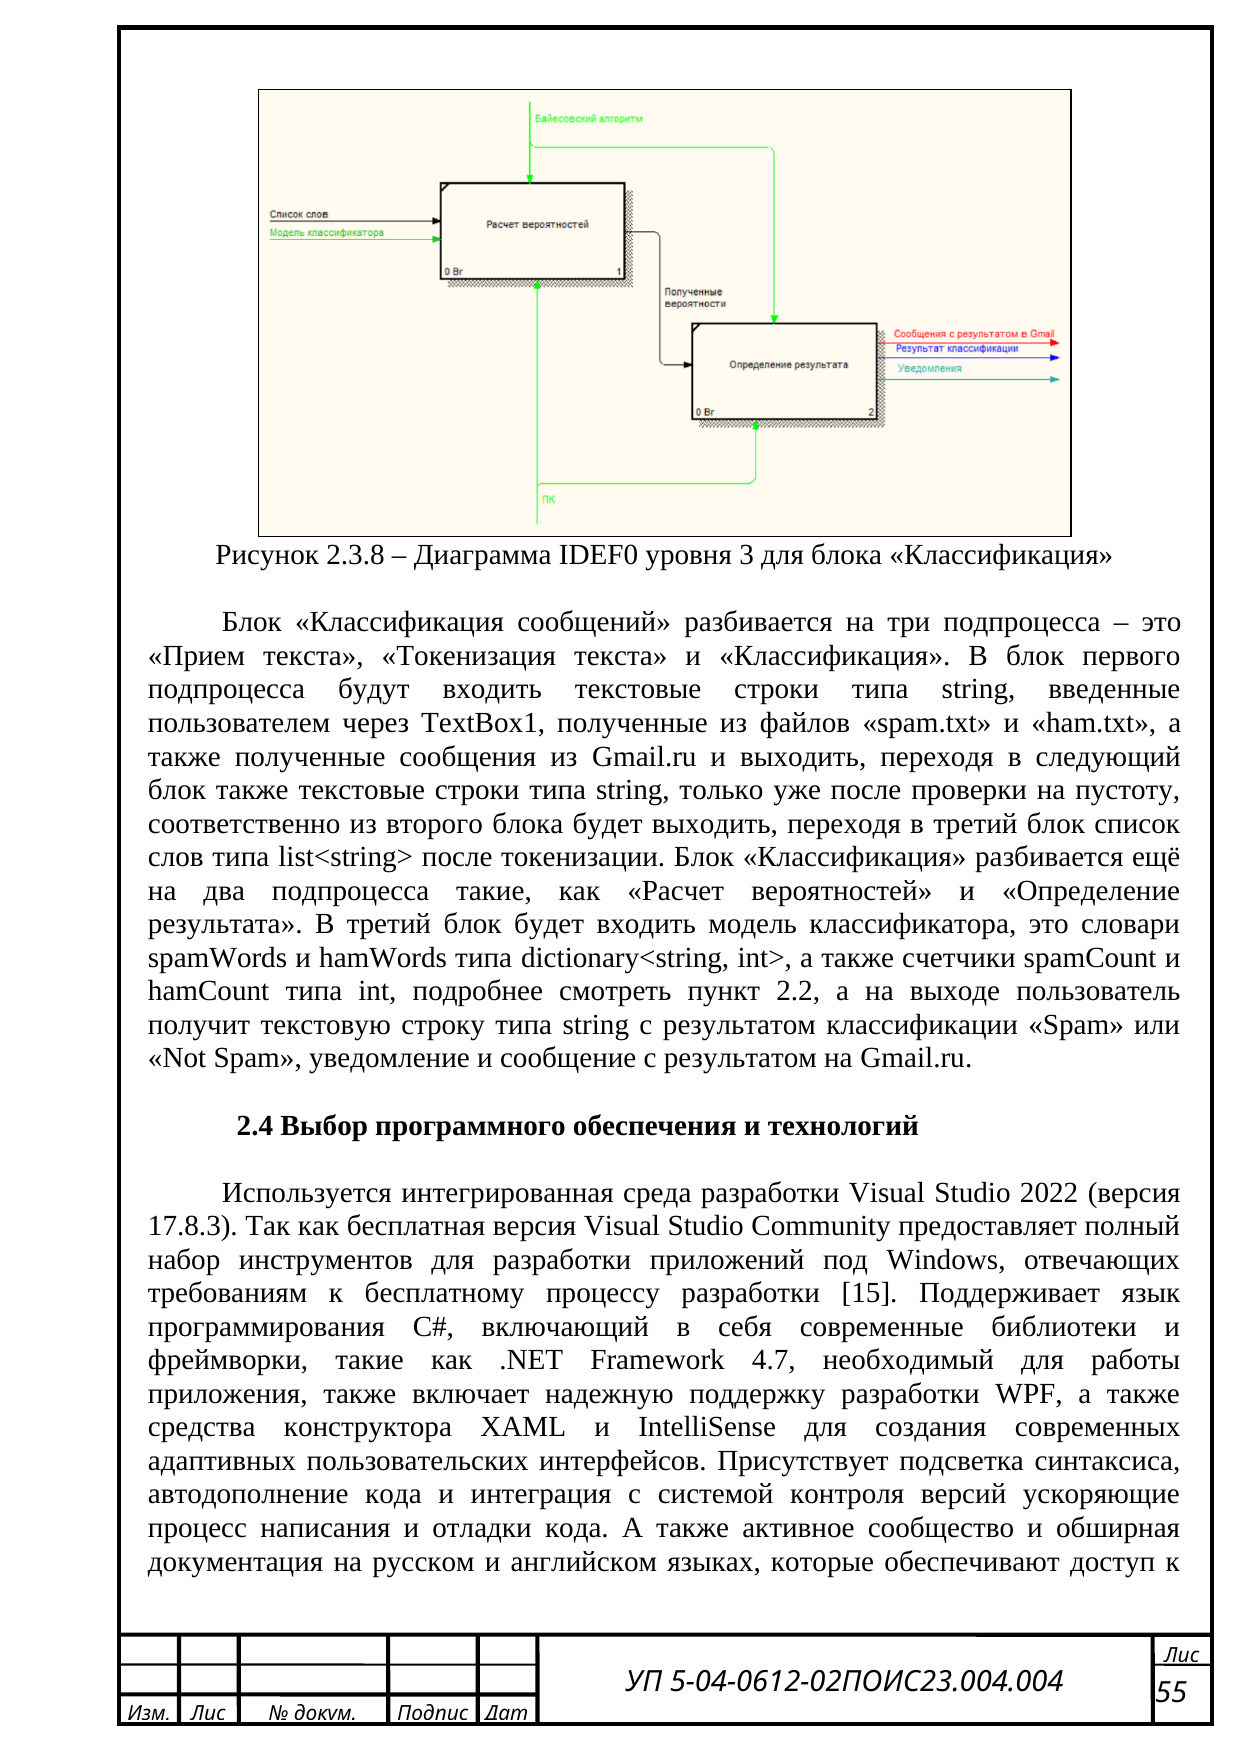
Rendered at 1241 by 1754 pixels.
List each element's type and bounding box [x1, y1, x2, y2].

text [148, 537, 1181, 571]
picture [259, 90, 1070, 536]
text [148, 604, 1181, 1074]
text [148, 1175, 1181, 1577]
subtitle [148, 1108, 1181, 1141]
